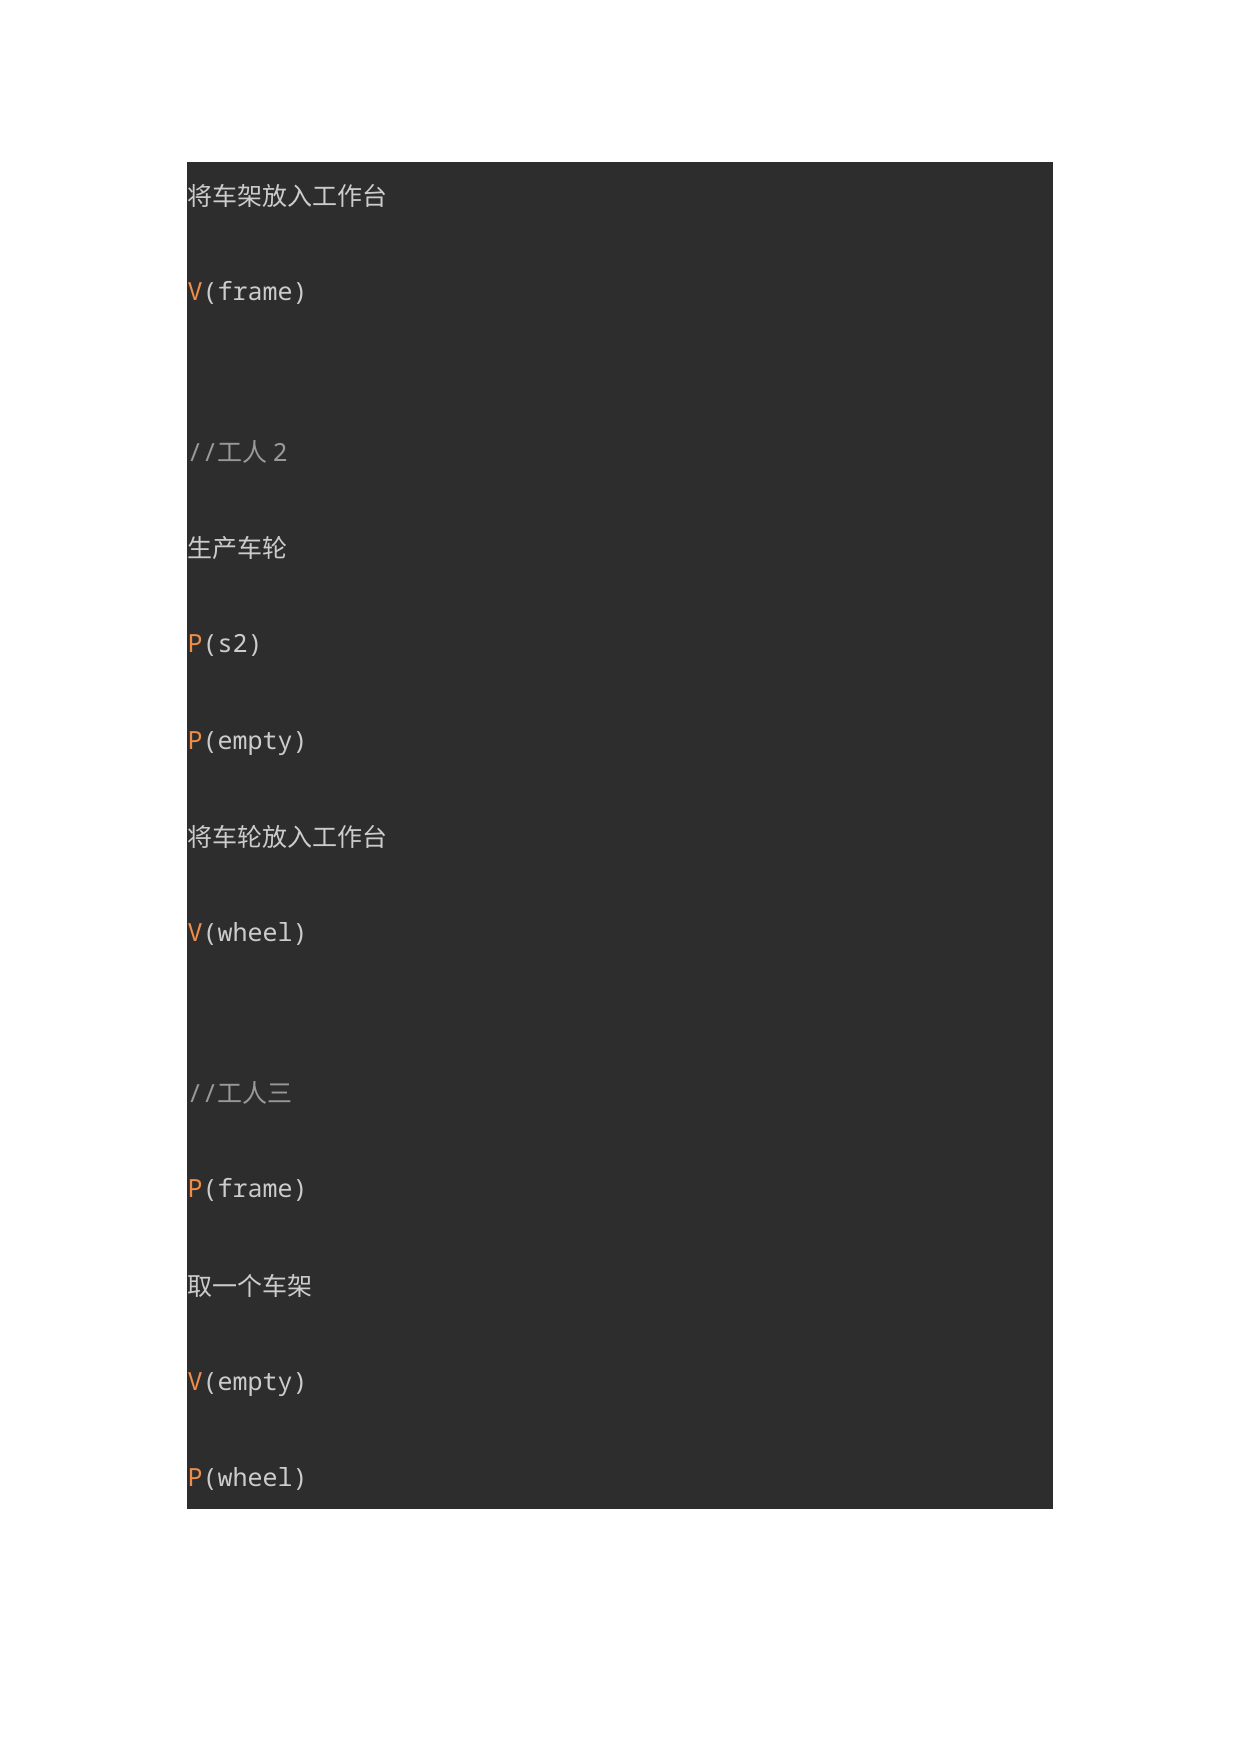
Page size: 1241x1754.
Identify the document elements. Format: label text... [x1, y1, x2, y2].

text P(frame) [187, 1156, 1053, 1221]
text //工人2 [187, 418, 1053, 483]
text V(wheel) [187, 899, 1053, 964]
text //工人三 [187, 1059, 1053, 1124]
text P(empty) [187, 707, 1053, 772]
text 取一个车架 [187, 1252, 1053, 1317]
text 生产车轮 [187, 514, 1053, 579]
text 将车架放入工作台 [187, 162, 1053, 227]
text V(frame) [187, 258, 1053, 323]
text V(empty) [187, 1348, 1053, 1413]
text P(s2) [187, 611, 1053, 676]
text 将车轮放入工作台 [187, 803, 1053, 868]
text P(wheel) [187, 1444, 1053, 1509]
